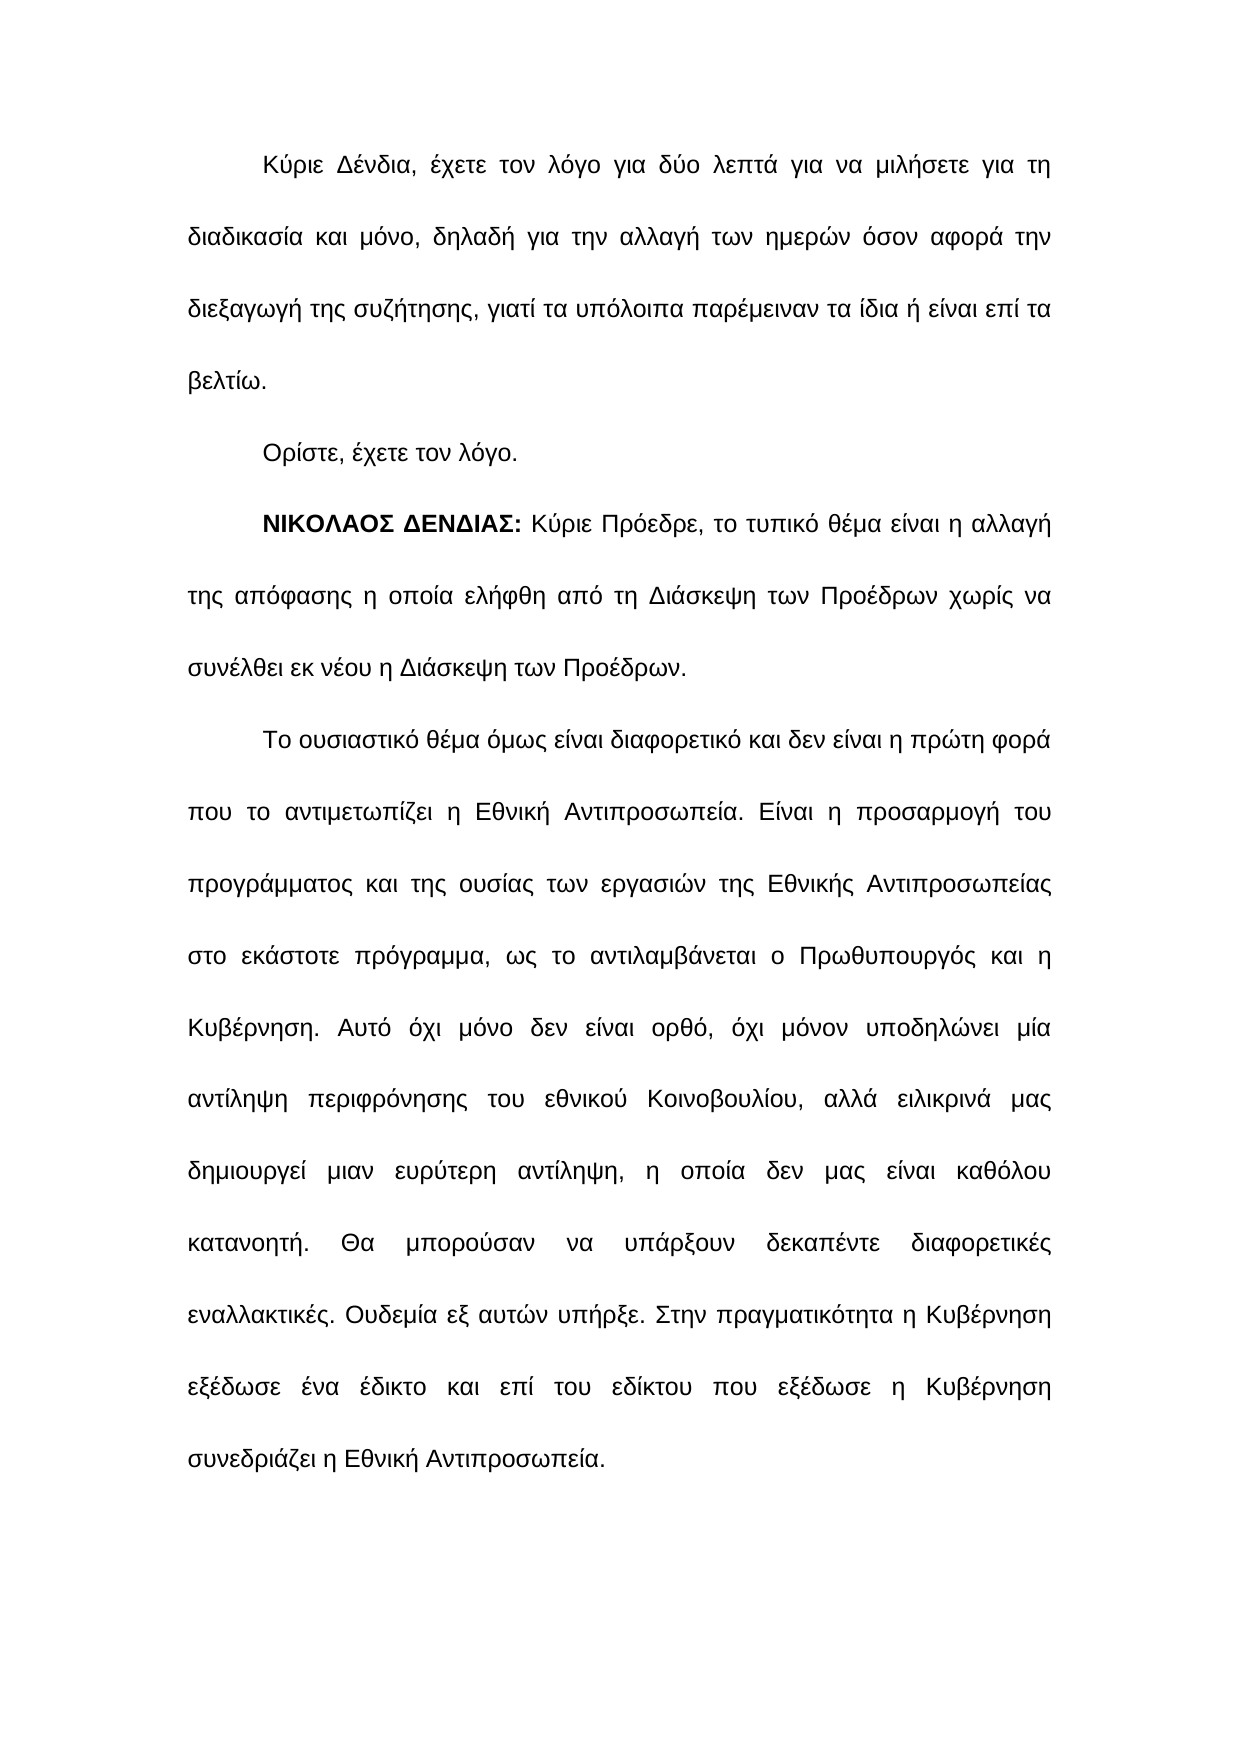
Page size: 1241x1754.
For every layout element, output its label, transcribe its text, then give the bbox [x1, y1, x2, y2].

text Το ουσιαστικό θέμα όμως είναι διαφορετικό και δεν είναι η πρώτη φορά που το αντιμετωπίζει η Εθνική Αντιπροσωπεία. Είναι η προσαρμογή του προγράμματος και της ουσίας των εργασιών της Εθνικής Αντιπροσωπείας στο εκάστοτε πρόγραμμα, ως το αντιλαμβάνεται ο Πρωθυπουργός και η Κυβέρνηση. Αυτό όχι μόνο δεν είναι ορθό, όχι μόνον υποδηλώνει μία αντίληψη περιφρόνησης του εθνικού Κοινοβουλίου, αλλά ειλικρινά μας δημιουργεί μιαν ευρύτερη αντίληψη, η οποία δεν μας είναι καθόλου κατανοητή. Θα μπορούσαν να υπάρξουν δεκαπέντε διαφορετικές εναλλακτικές. Ουδεμία εξ αυτών υπήρξε. Στην πραγματικότητα η Κυβέρνηση εξέδωσε ένα έδικτο και επί του εδίκτου που εξέδωσε η Κυβέρνηση συνεδριάζει η Εθνική Αντιπροσωπεία. [187, 725, 1053, 1472]
text Κύριε Δένδια, έχετε τον λόγο για δύο λεπτά για να μιλήσετε για τη διαδικασία και μόνο, δηλαδή για την αλλαγή των ημερών όσον αφορά την διεξαγωγή της συζήτησης, γιατί τα υπόλοιπα παρέμειναν τα ίδια ή είναι επί τα βελτίω. [187, 150, 1053, 394]
text ΝΙΚΟΛΑΟΣ ΔΕΝΔΙΑΣ: Κύριε Πρόεδρε, το τυπικό θέμα είναι η αλλαγή της απόφασης η οποία ελήφθη από τη Διάσκεψη των Προέδρων χωρίς να συνέλθει εκ νέου η Διάσκεψη των Προέδρων. [187, 509, 1053, 682]
text Ορίστε, έχετε τον λόγο. [187, 437, 1053, 466]
